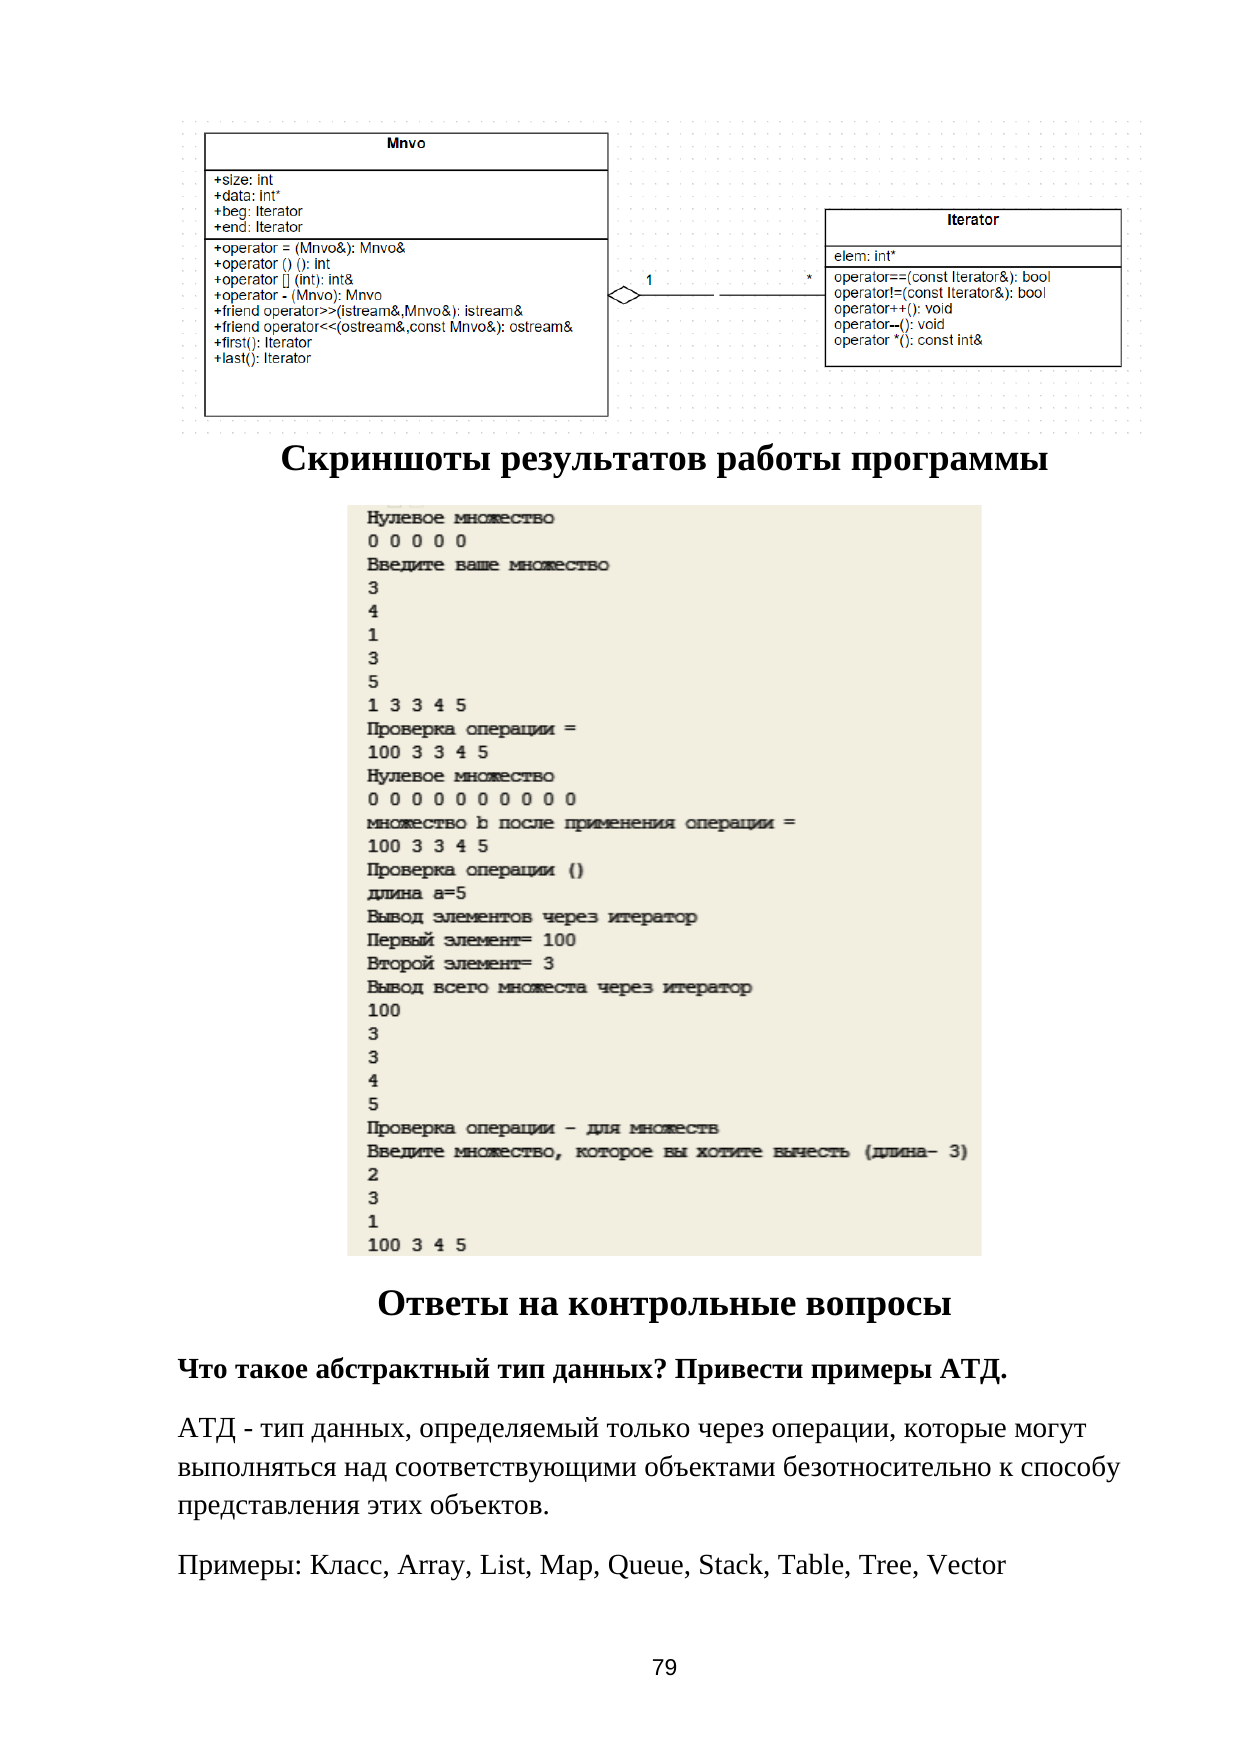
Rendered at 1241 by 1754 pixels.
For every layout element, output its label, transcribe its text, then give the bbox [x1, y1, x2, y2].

picture [347, 505, 982, 1256]
picture [177, 118, 1151, 436]
text АТД - тип данных, определяемый только через операции, которые могут выполняться над соответствующими объектами безотносительно к способу представления этих объектов. [177, 1410, 1152, 1521]
text Что такое абстрактный тип данных? Привести примеры АТД. [177, 1351, 1152, 1384]
text Скриншоты результатов работы программы [177, 435, 1152, 478]
text Примеры: Класс, Array, List, Map, Queue, Stack, Table, Tree, Vector [177, 1547, 1152, 1580]
text Ответы на контрольные вопросы [177, 1281, 1152, 1324]
